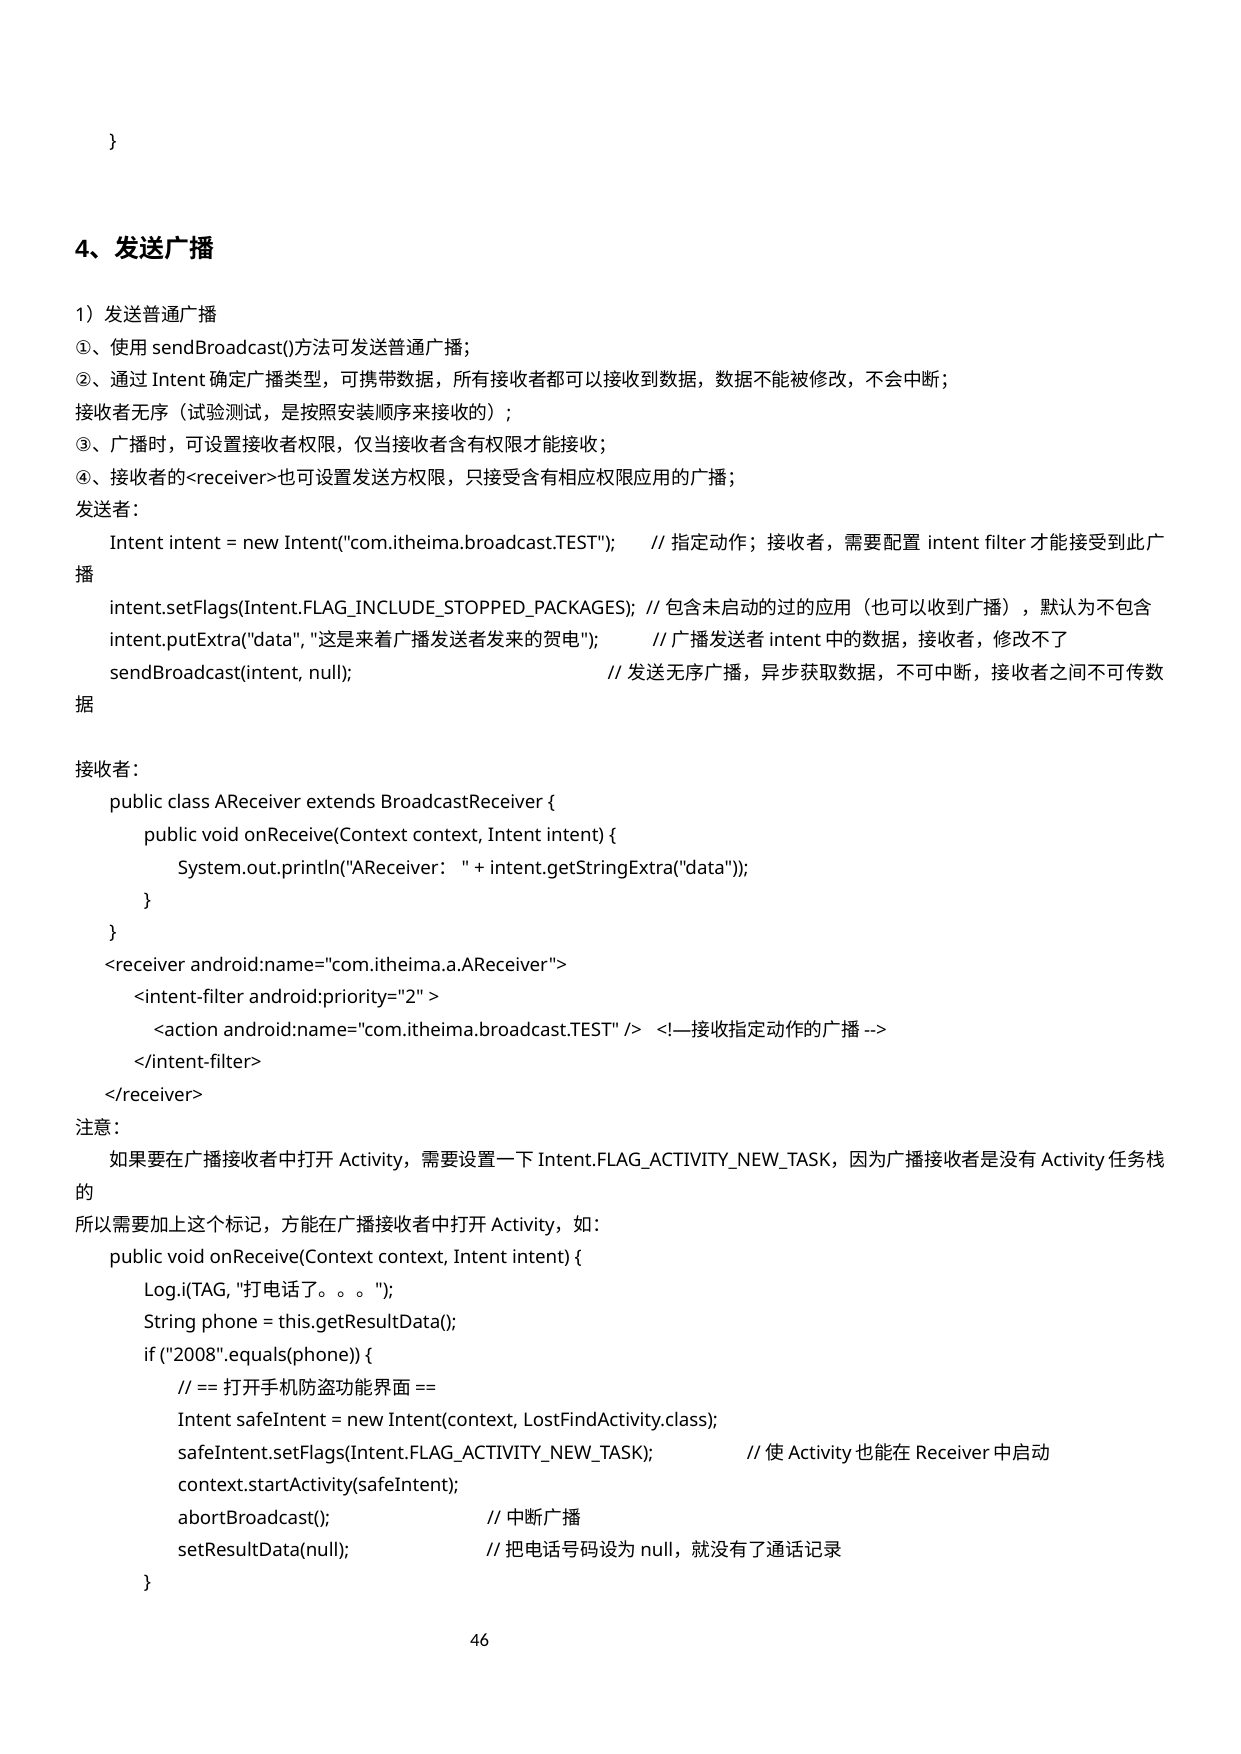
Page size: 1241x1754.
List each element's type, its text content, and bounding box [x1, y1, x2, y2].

text 接收者： [75, 752, 1165, 785]
text 如果要在广播接收者中打开Activity，需要设置一下Intent.FLAG_ACTIVITY_NEW_TASK，因为广播接收者是没有Activity任务栈的 [75, 1142, 1165, 1207]
text System.out.println("AReceiver： " + intent.getStringExtra("data")); [75, 850, 1165, 882]
text ④、接收者的<receiver>也可设置发送方权限，只接受含有相应权限应用的广播； [75, 460, 1165, 492]
text <receiver android:name="com.itheima.a.AReceiver"> [75, 947, 1165, 980]
text Intent safeIntent = new Intent(context, LostFindActivity.class); [75, 1402, 1165, 1435]
text ③、广播时，可设置接收者权限，仅当接收者含有权限才能接收； [75, 427, 1165, 460]
text safeIntent.setFlags(Intent.FLAG_ACTIVITY_NEW_TASK); // 使Activity也能在Receiver中启动 [75, 1435, 1165, 1467]
text public void onReceive(Context context, Intent intent) { [75, 1240, 1165, 1272]
text if ("2008".equals(phone)) { [75, 1337, 1165, 1370]
text ①、使用sendBroadcast()方法可发送普通广播； [75, 330, 1165, 362]
text Intent intent = new Intent("com.itheima.broadcast.TEST"); // 指定动作；接收者，需要配置 intent filter才能接受到此广播 [75, 525, 1165, 590]
text public void onReceive(Context context, Intent intent) { [75, 817, 1165, 850]
text context.startActivity(safeIntent); [75, 1467, 1165, 1500]
text 注意： [75, 1110, 1165, 1142]
text </receiver> [75, 1077, 1165, 1110]
text intent.setFlags(Intent.FLAG_INCLUDE_STOPPED_PACKAGES); // 包含未启动的过的应用（也可以收到广播），默认为不包含 [75, 590, 1165, 622]
text sendBroadcast(intent, null); // 发送无序广播，异步获取数据，不可中断，接收者之间不可传数据 [75, 655, 1165, 720]
text } [75, 882, 1165, 915]
text } [75, 915, 1165, 947]
text 所以需要加上这个标记，方能在广播接收者中打开Activity，如： [75, 1207, 1165, 1240]
text </intent-filter> [75, 1045, 1165, 1077]
text setResultData(null); // 把电话号码设为null，就没有了通话记录 [75, 1532, 1165, 1565]
text Log.i(TAG, "打电话了。。。"); [75, 1272, 1165, 1305]
text String phone = this.getResultData(); [75, 1305, 1165, 1337]
text // == 打开手机防盗功能界面 == [75, 1370, 1165, 1402]
subtitle 4、发送广播 [75, 214, 1165, 279]
text abortBroadcast(); // 中断广播 [75, 1500, 1165, 1532]
text 发送者： [75, 492, 1165, 525]
text 1）发送普通广播 [75, 297, 1165, 330]
text intent.putExtra("data", "这是来着广播发送者发来的贺电"); // 广播发送者intent中的数据，接收者，修改不了 [75, 622, 1165, 655]
text <intent-filter android:priority="2" > [75, 980, 1165, 1012]
text } [75, 1565, 1165, 1597]
text <action android:name="com.itheima.broadcast.TEST" /> <!—接收指定动作的广播 --> [75, 1012, 1165, 1045]
text } [75, 124, 1165, 157]
text 接收者无序（试验测试，是按照安装顺序来接收的）; [75, 395, 1165, 427]
text ②、通过Intent确定广播类型，可携带数据，所有接收者都可以接收到数据，数据不能被修改，不会中断； [75, 362, 1165, 395]
text public class AReceiver extends BroadcastReceiver { [75, 785, 1165, 817]
